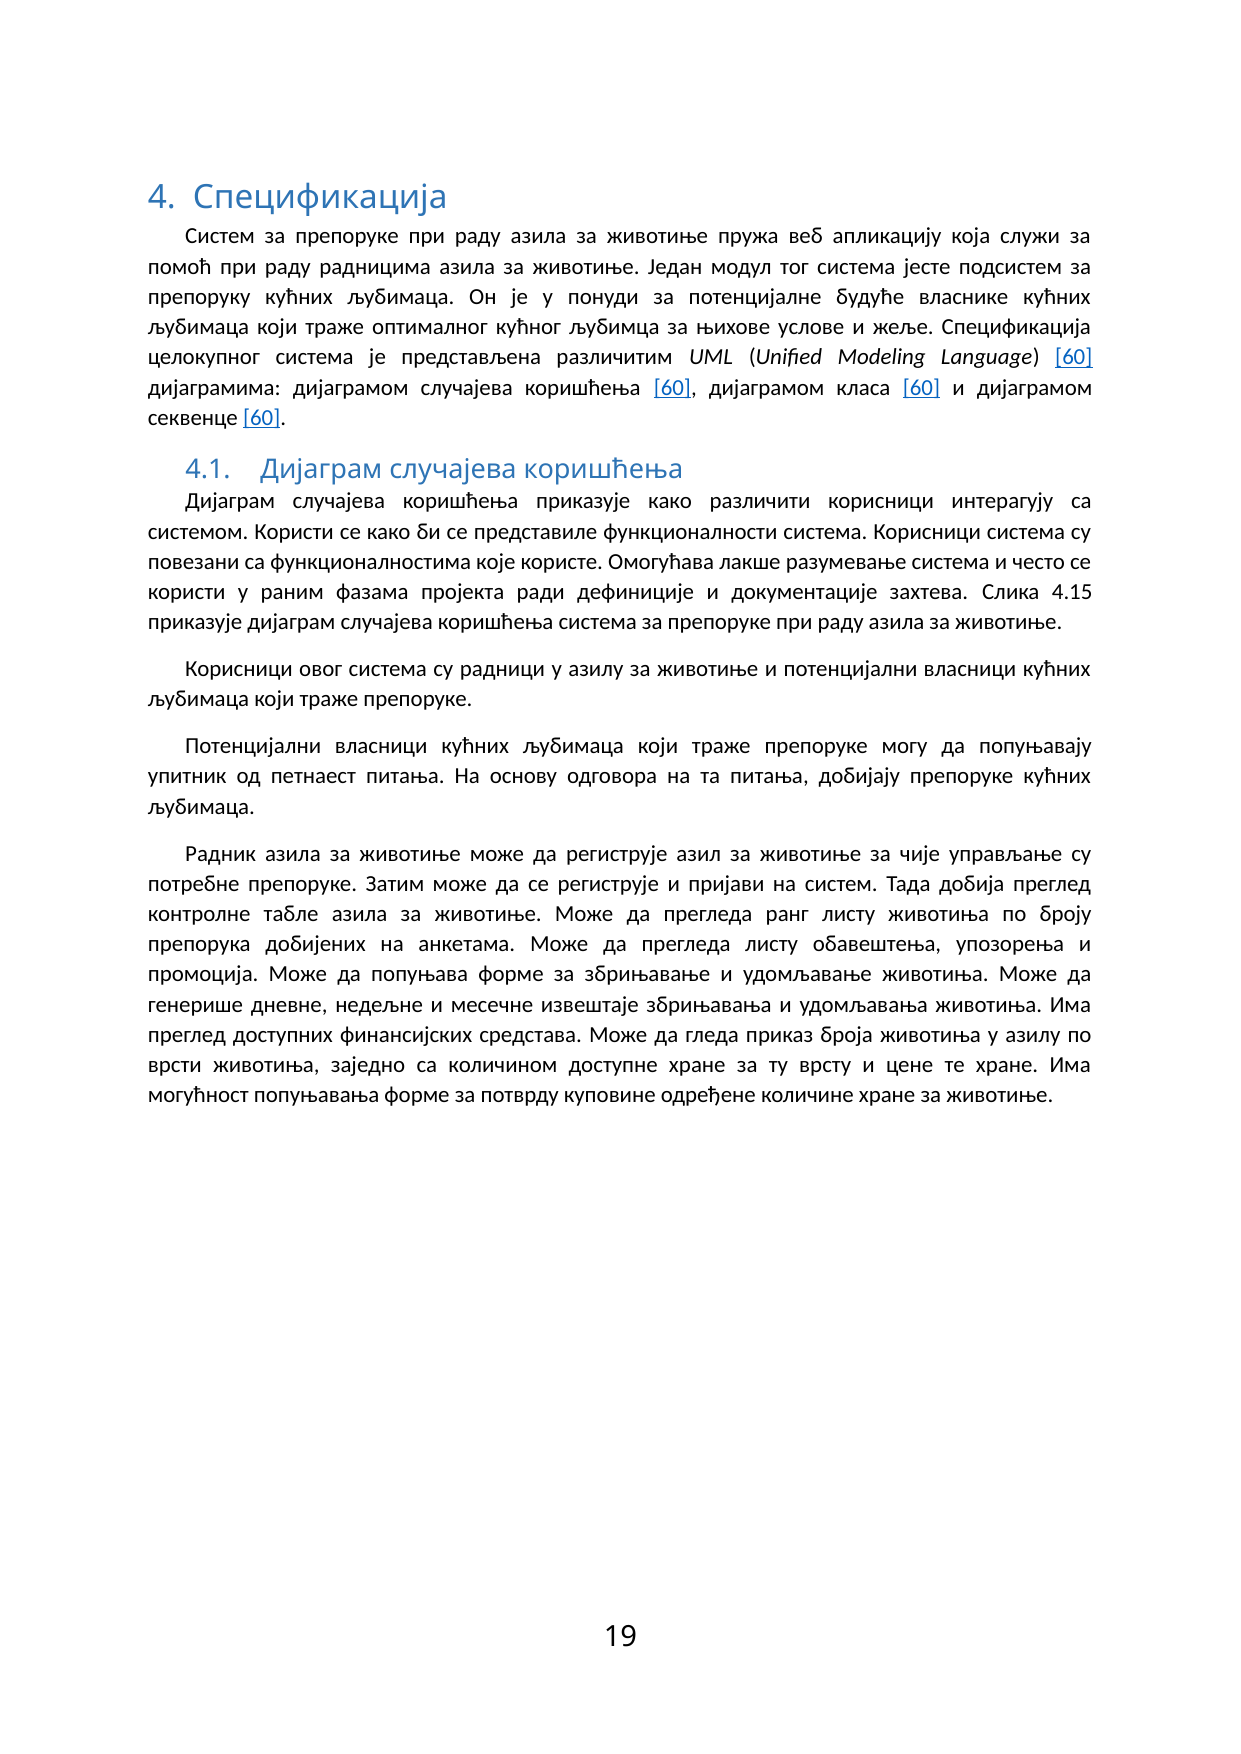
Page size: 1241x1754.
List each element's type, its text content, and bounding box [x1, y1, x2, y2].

text Радник азила за животиње може да региструје азил за животиње за чије управљање су потребне препоруке. Затим може да се региструје и пријави на систем. Тада добија преглед контролне табле азила за животиње. Може да прегледа ранг листу животиња по броју препорука добијених на анкетама. Може да прегледа листу обавештења, упозорења и промоција. Може да попуњава форме за збрињавање и удомљавање животиња. Може да генерише дневне, недељне и месечне извештаје збрињавања и удомљавања животиња. Има преглед доступних финансијских средстава. Може да гледа приказ броја животиња у азилу по врсти животиња, заједно са количином доступне хране за ту врсту и цене те хране. Има могућност попуњавања форме за потврду куповине одређене количине хране за животиње. [148, 839, 1092, 1108]
subtitle Дијаграм случајева коришћења [185, 450, 1092, 487]
text Потенцијални власници кућних љубимаца који траже препоруке могу да попуњавају упитник од петнаест питања. На основу одговора на та питања, добијају препоруке кућних љубимаца. [148, 731, 1092, 820]
text Корисници овог система су радници у азилу за животиње и потенцијални власници кућних љубимаца који траже препоруке. [148, 654, 1092, 713]
subtitle Спецификација [148, 173, 1092, 218]
text Систем за препоруке при раду азила за животиње пружа веб апликацију која служи за помоћ при раду радницима азила за животиње. Један модул тог система јесте подсистем за препоруку кућних љубимаца. Он је у понуди за потенцијалне будуће власнике кућних љубимаца који траже оптималног кућног љубимца за њихове услове и жеље. Спецификација целокупног система је представљена различитим UML (Unified Modeling Language) [60] дијаграмима: дијаграмом случајева коришћења [60], дијаграмом класа [60] и дијаграмом секвенце [60]. [148, 222, 1092, 431]
